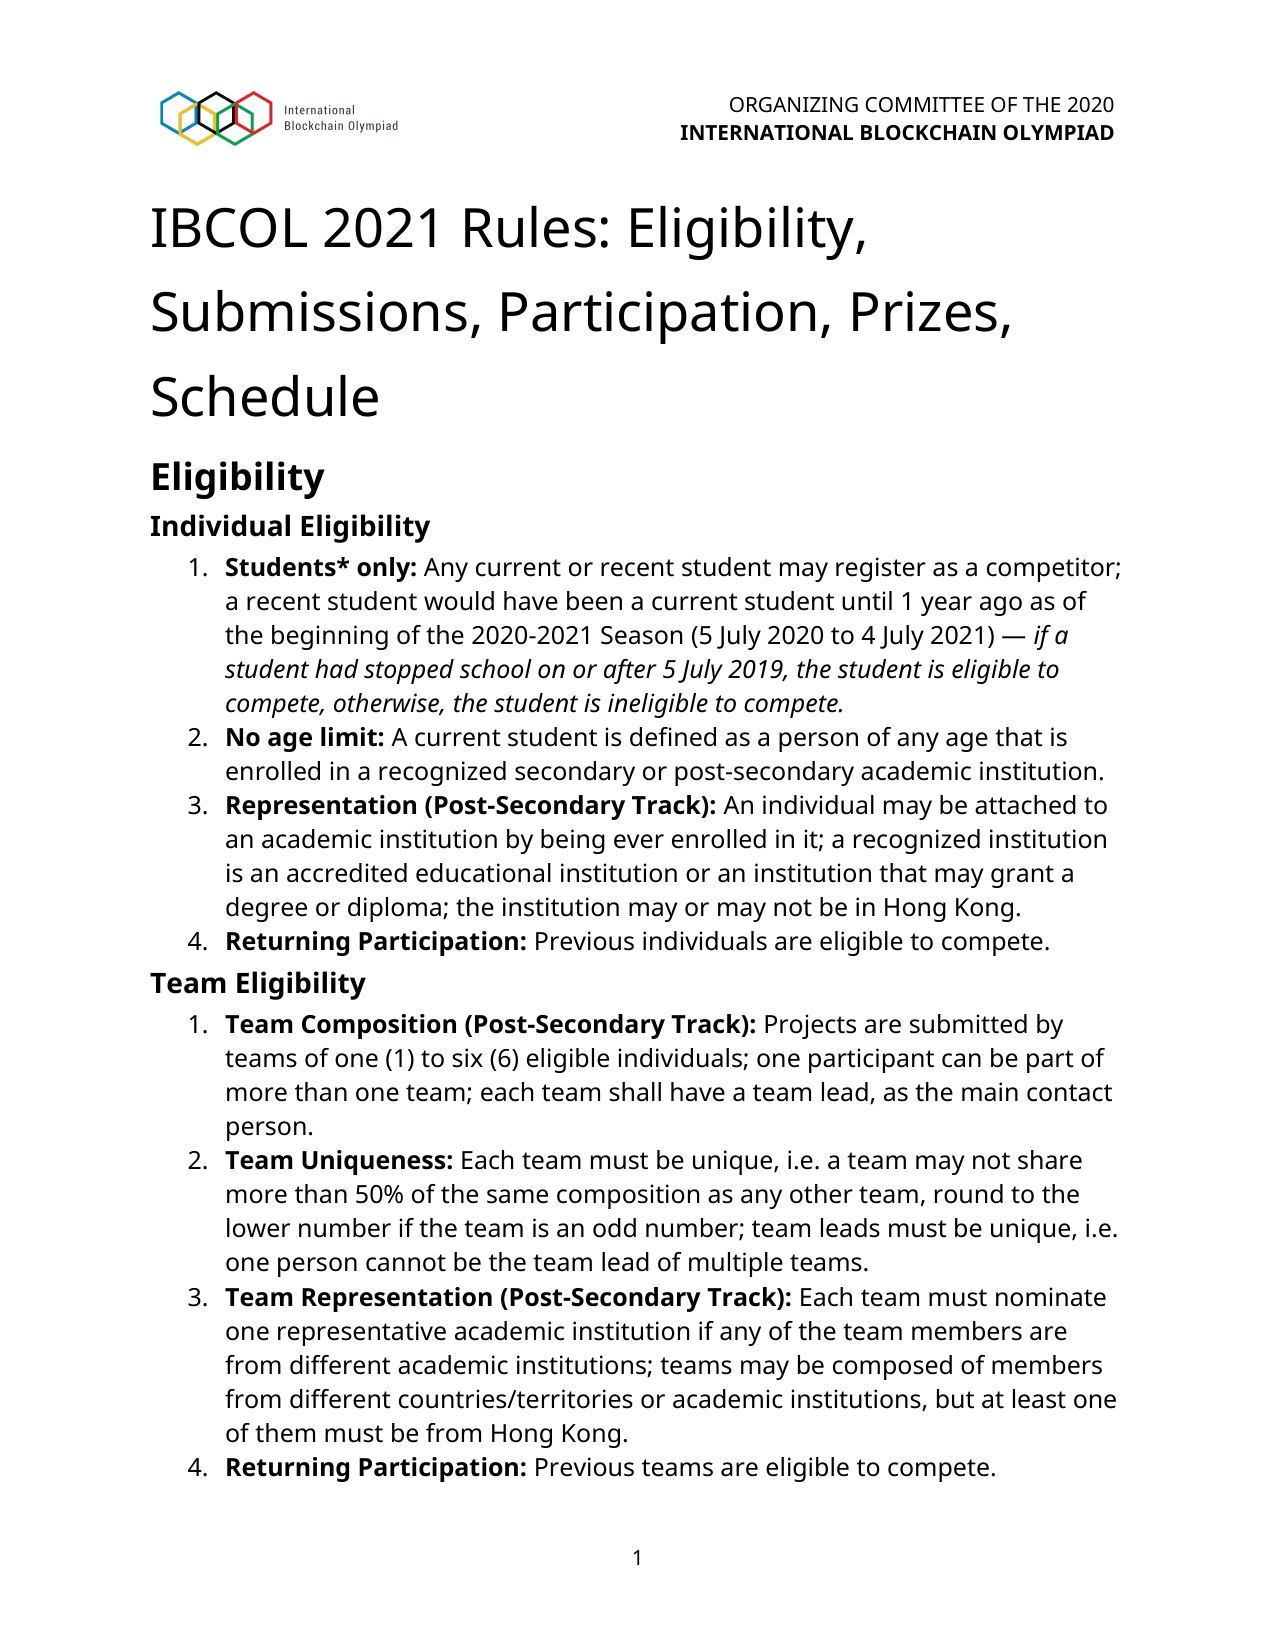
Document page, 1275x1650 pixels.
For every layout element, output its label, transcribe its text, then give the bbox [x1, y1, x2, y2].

list Returning Participation: Previous individuals are eligible to compete. [187, 924, 1125, 958]
list Returning Participation: Previous teams are eligible to compete. [187, 1449, 1125, 1483]
title IBCOL 2021 Rules: Eligibility, Submissions, Participation, Prizes, Schedule [150, 189, 1125, 432]
picture [160, 91, 176, 101]
list Students* only: Any current or recent student may register as a competitor; a recent student would have been a current student until 1 year ago as of the beginning of the 2020-2021 Season (5 July 2020 to 4 July 2021) — if a student had stopped school on or after 5 July 2019, the student is eligible to compete, otherwise, the student is ineligible to compete. [187, 549, 1125, 720]
picture [160, 91, 399, 146]
text Eligibility [150, 450, 1125, 501]
list No age limit: A current student is defined as a person of any age that is enrolled in a recognized secondary or post-secondary academic institution. [187, 720, 1125, 788]
text Team Eligibility [150, 963, 1125, 1002]
list Team Uniqueness: Each team must be unique, i.e. a team may not share more than 50% of the same composition as any other team, round to the lower number if the team is an odd number; team leads must be unique, i.e. one person cannot be the team lead of multiple teams. [187, 1143, 1125, 1279]
list Representation (Post-Secondary Track): An individual may be attached to an academic institution by being ever enrolled in it; a recognized institution is an accredited educational institution or an institution that may grant a degree or diploma; the institution may or may not be in Hong Kong. [187, 788, 1125, 924]
list Team Composition (Post-Secondary Track): Projects are submitted by teams of one (1) to six (6) eligible individuals; one participant can be part of more than one team; each team shall have a team lead, as the main contact person. [187, 1007, 1125, 1143]
text Individual Eligibility [150, 506, 1125, 544]
list Team Representation (Post-Secondary Track): Each team must nominate one representative academic institution if any of the team members are from different academic institutions; teams may be composed of members from different countries/territories or academic institutions, but at least one of them must be from Hong Kong. [187, 1279, 1125, 1449]
